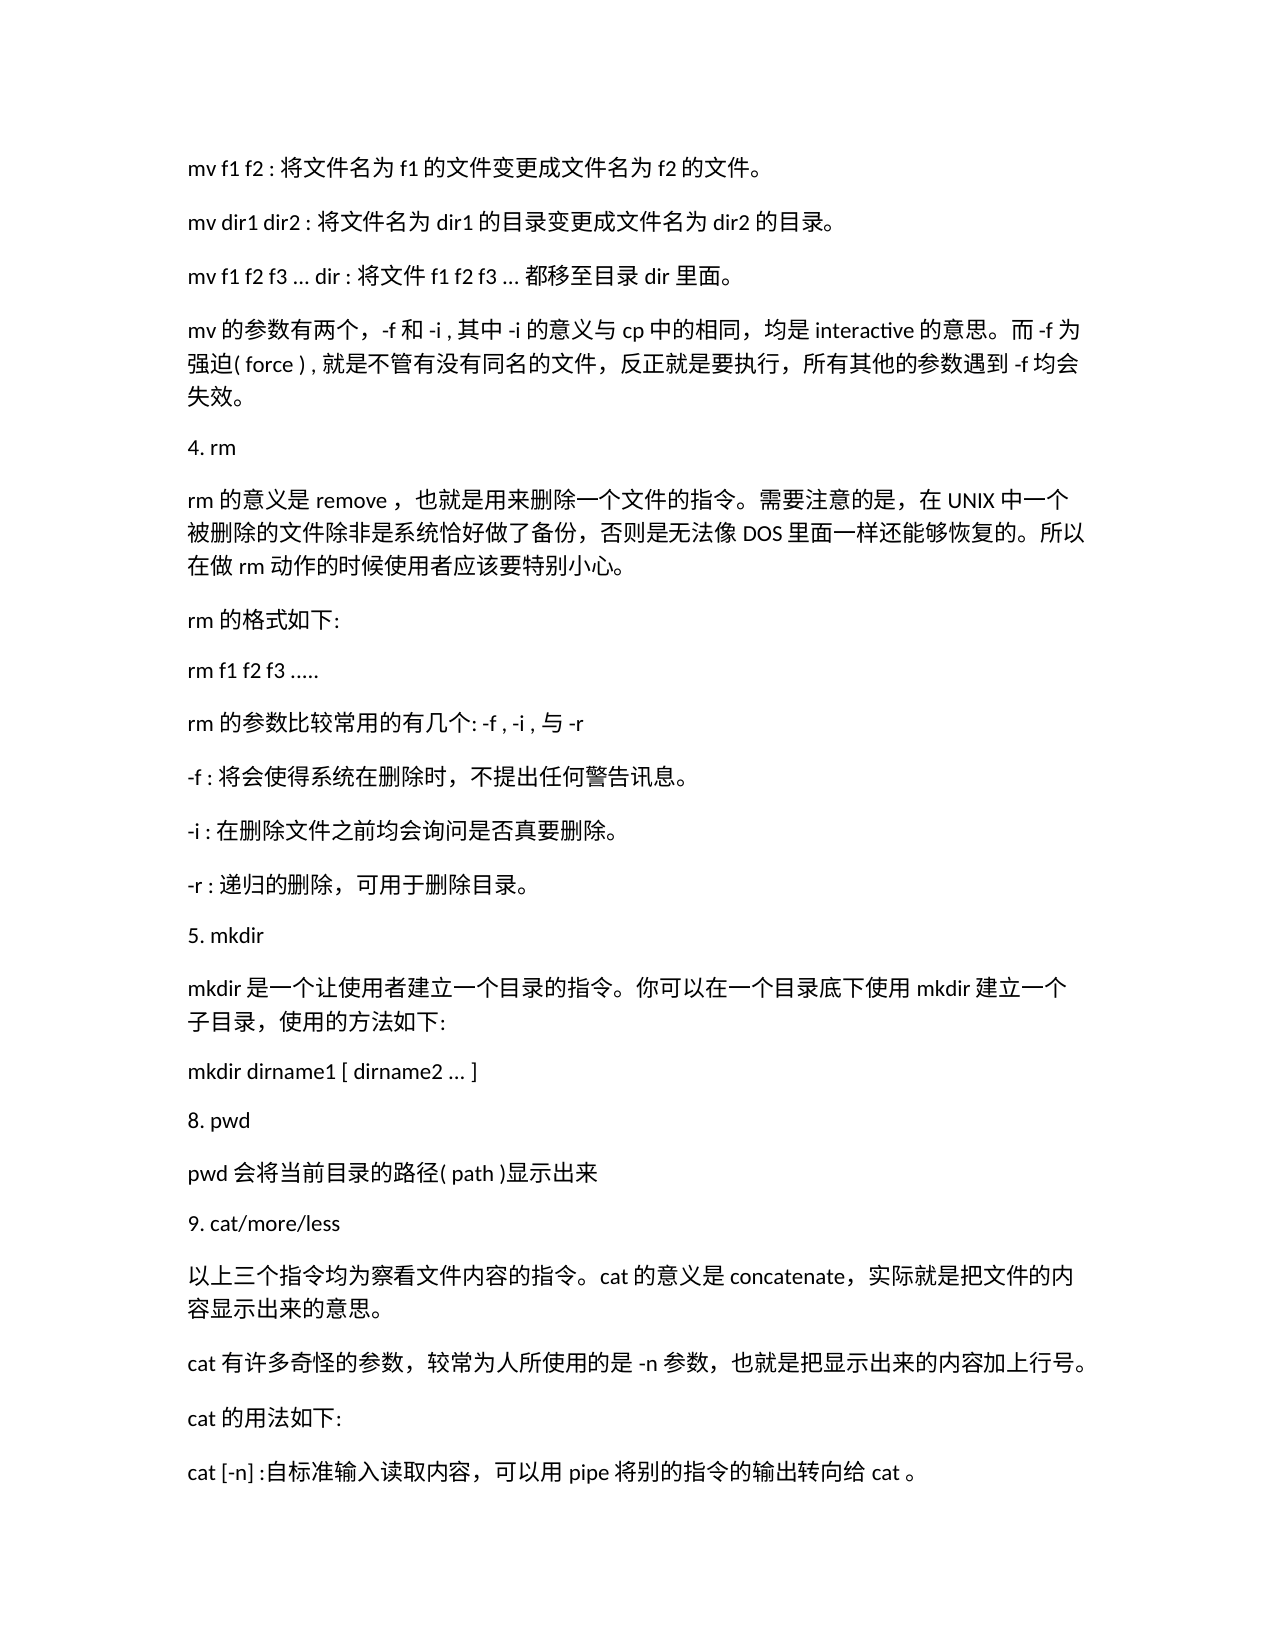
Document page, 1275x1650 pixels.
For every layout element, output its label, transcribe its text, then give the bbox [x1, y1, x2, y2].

text mkdir 是一个让使用者建立一个目录的指令。你可以在一个目录底下使用 mkdir 建立一个子目录，使用的方法如下: [187, 970, 1087, 1037]
text cat 有许多奇怪的参数，较常为人所使用的是 -n 参数，也就是把显示出来的内容加上行号。 [187, 1345, 1087, 1378]
text mkdir dirname1 [ dirname2 ... ] [187, 1057, 1087, 1085]
text pwd 会将当前目录的路径( path )显示出来 [187, 1155, 1087, 1188]
text mv f1 f2 : 将文件名为 f1 的文件变更成文件名为 f2 的文件。 [187, 150, 1087, 183]
text rm 的参数比较常用的有几个: -f , -i , 与 -r [187, 705, 1087, 738]
text cat 的用法如下: [187, 1399, 1087, 1433]
text rm 的格式如下: [187, 602, 1087, 635]
text cat [-n] :自标准输入读取内容，可以用 pipe 将别的指令的输出转向给 cat 。 [187, 1453, 1087, 1487]
text 4. rm [187, 433, 1087, 461]
text rm 的意义是 remove ，也就是用来删除一个文件的指令。需要注意的是，在 UNIX 中一个被删除的文件除非是系统恰好做了备份，否则是无法像 DOS 里面一样还能够恢复的。所以在做 rm 动作的时候使用者应该要特别小心。 [187, 482, 1087, 581]
text mv dir1 dir2 : 将文件名为 dir1 的目录变更成文件名为 dir2 的目录。 [187, 204, 1087, 237]
text 9. cat/more/less [187, 1209, 1087, 1237]
text -i : 在删除文件之前均会询问是否真要删除。 [187, 813, 1087, 846]
text mv 的参数有两个，-f 和 -i , 其中 -i 的意义与 cp 中的相同，均是 interactive的意思。而 -f 为强迫( force ) , 就是不管有没有同名的文件，反正就是要执行，所有其他的参数遇到 -f 均会失效。 [187, 312, 1087, 412]
text mv f1 f2 f3 ... dir : 将文件 f1 f2 f3 ... 都移至目录 dir 里面。 [187, 258, 1087, 291]
text 5. mkdir [187, 921, 1087, 949]
text -r : 递归的删除，可用于删除目录。 [187, 867, 1087, 900]
text 8. pwd [187, 1106, 1087, 1134]
text 以上三个指令均为察看文件内容的指令。cat 的意义是concatenate，实际就是把文件的内容显示出来的意思。 [187, 1258, 1087, 1324]
text -f : 将会使得系统在删除时，不提出任何警告讯息。 [187, 759, 1087, 792]
text rm f1 f2 f3 ..... [187, 656, 1087, 684]
